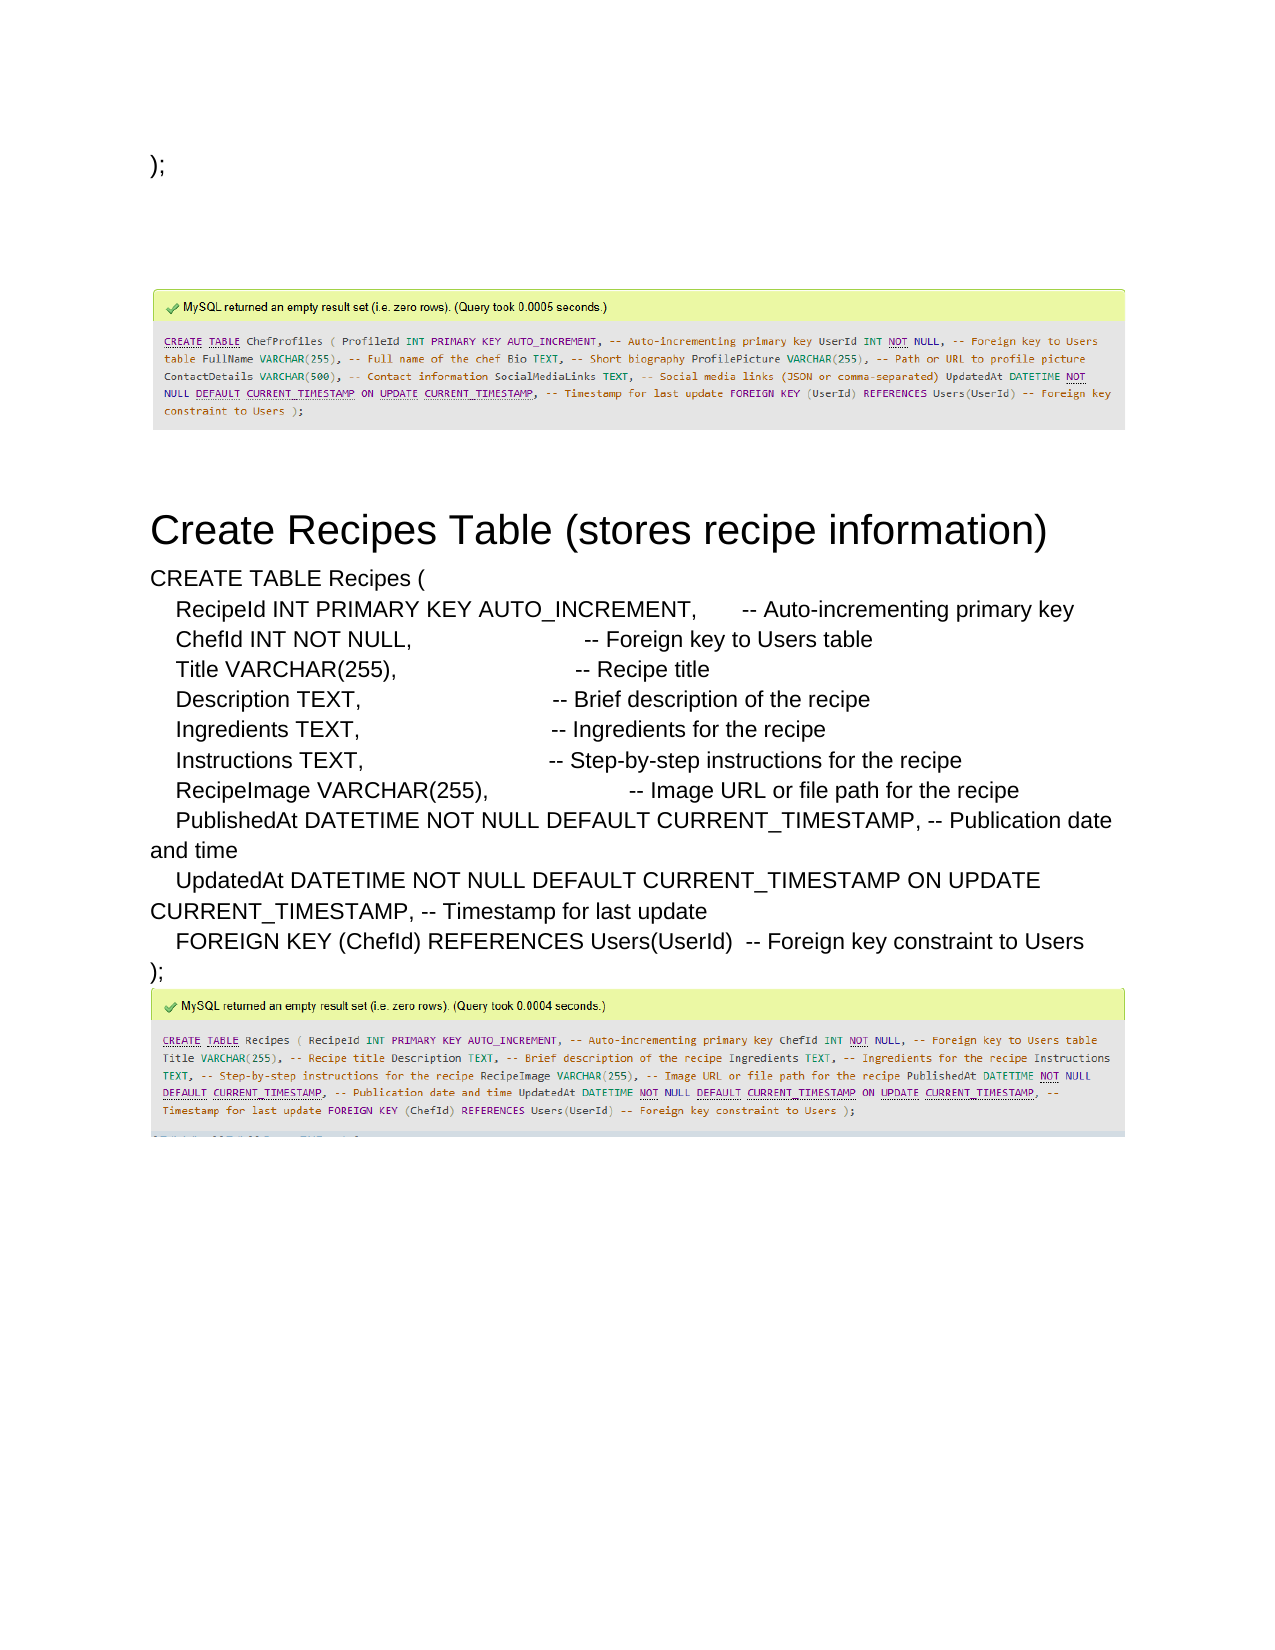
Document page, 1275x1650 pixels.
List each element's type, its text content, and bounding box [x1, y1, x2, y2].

text Title VARCHAR(255), -- Recipe title [150, 656, 1125, 682]
text CREATE TABLE Recipes ( [150, 565, 1125, 592]
text PublishedAt DATETIME NOT NULL DEFAULT CURRENT_TIMESTAMP, -- Publication date and time [150, 807, 1125, 864]
text Description TEXT, -- Brief description of the recipe [150, 686, 1125, 713]
picture [150, 279, 1125, 430]
text RecipeImage VARCHAR(255), -- Image URL or file path for the recipe [150, 777, 1125, 803]
subtitle Create Recipes Table (stores recipe information) [150, 505, 1125, 553]
text ChefId INT NOT NULL, -- Foreign key to Users table [150, 626, 1125, 652]
picture [150, 988, 1125, 1137]
text RecipeId INT PRIMARY KEY AUTO_INCREMENT, -- Auto-incrementing primary key [150, 596, 1125, 622]
text FOREIGN KEY (ChefId) REFERENCES Users(UserId) -- Foreign key constraint to Users [150, 928, 1125, 954]
text UpdatedAt DATETIME NOT NULL DEFAULT CURRENT_TIMESTAMP ON UPDATE CURRENT_TIMESTAMP, -- Timestamp for last update [150, 867, 1125, 924]
text Instructions TEXT, -- Step-by-step instructions for the recipe [150, 747, 1125, 773]
text Ingredients TEXT, -- Ingredients for the recipe [150, 716, 1125, 743]
text ); [150, 150, 1125, 179]
text ); [150, 958, 1125, 984]
